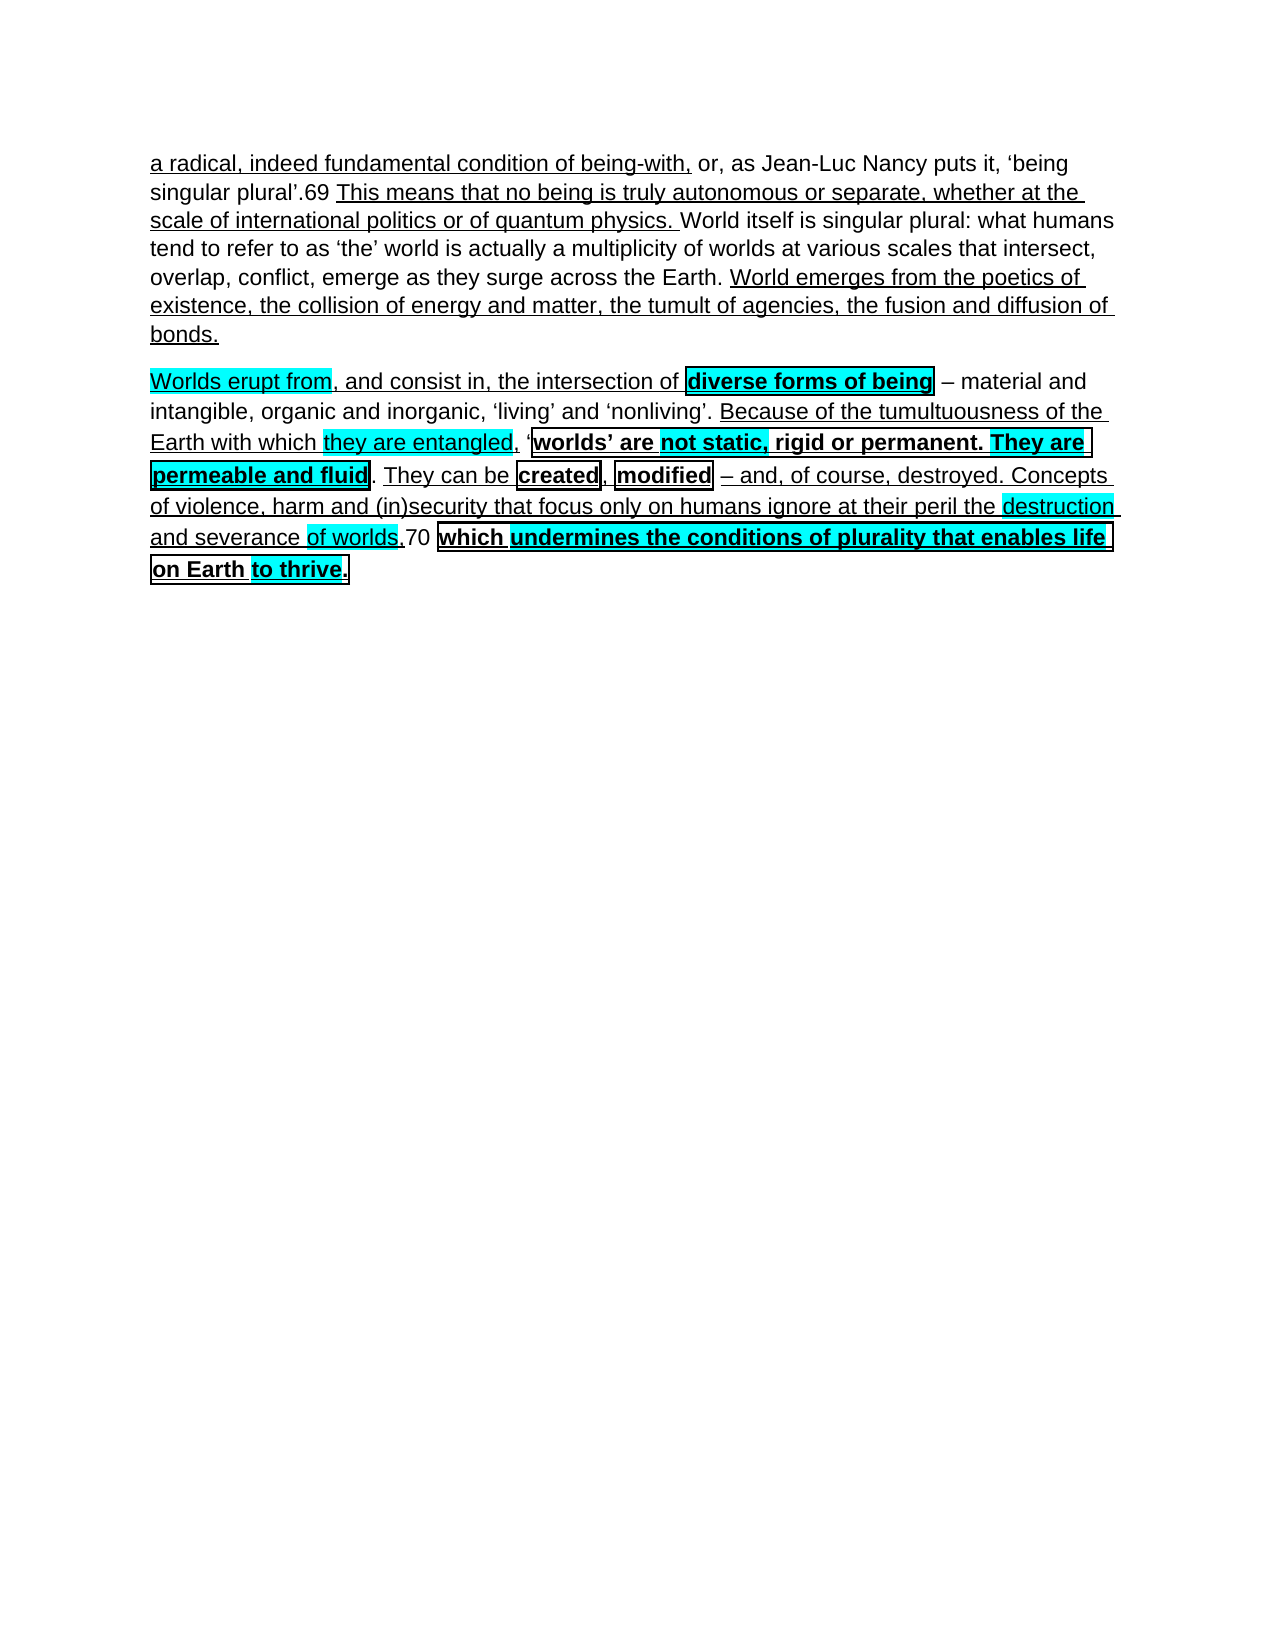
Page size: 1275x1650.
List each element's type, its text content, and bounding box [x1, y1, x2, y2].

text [150, 150, 1125, 347]
text Worlds erupt from, and consist in, the intersection of diverse forms of being – material and intangible, organic and inorganic, ‘living’ and ‘nonliving’. Because of the tumultuousness of the Earth with which they are entangled, ‘worlds’ are not static, rigid or permanent. They are permeable and fluid. They can be created, modified – and, of course, destroyed. Concepts of violence, harm and (in)security that focus only on humans ignore at their peril the destruction and severance of worlds,70 which undermines the conditions of plurality that enables life on Earth to thrive. [150, 366, 1125, 585]
